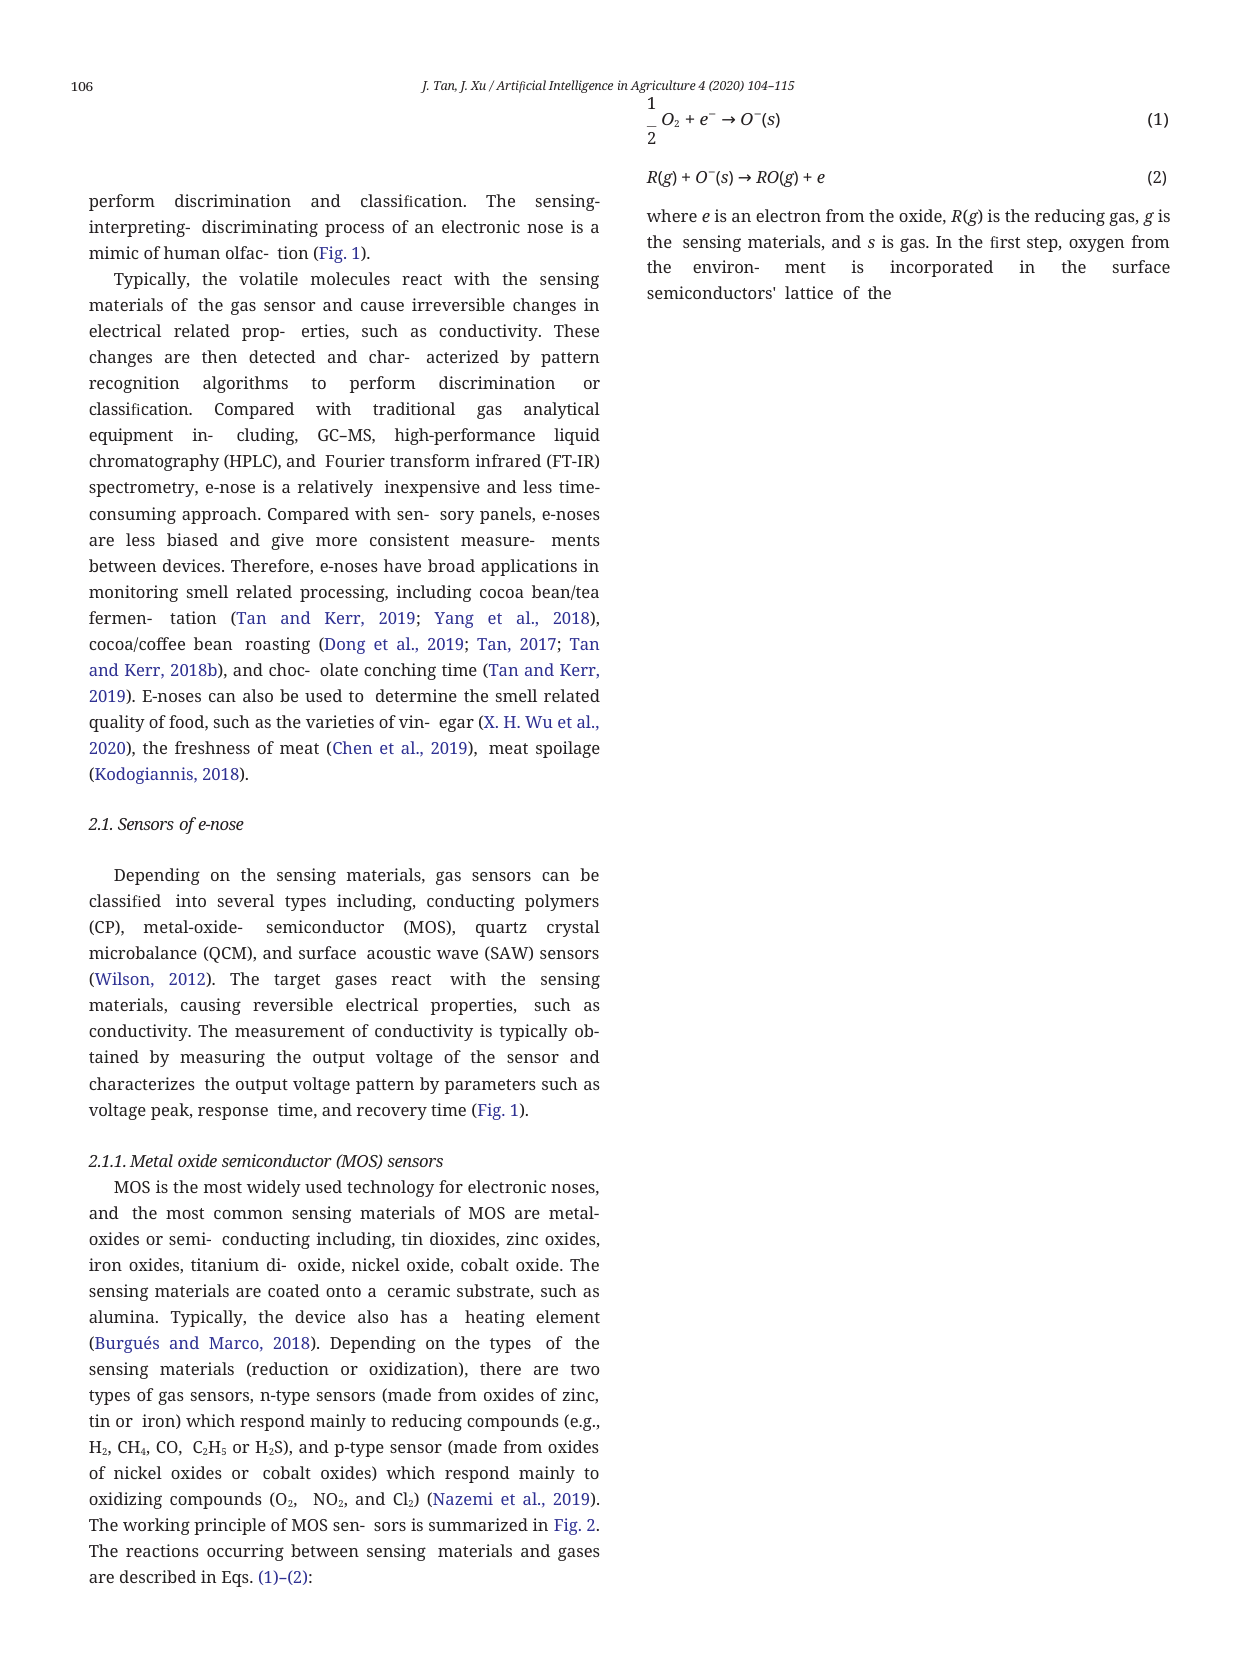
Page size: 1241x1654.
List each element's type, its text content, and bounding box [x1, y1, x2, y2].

list Sensors of e-nose [88, 813, 612, 836]
text where e is an electron from the oxide, R(g) is the reducing gas, g is the sensing materials, and s is gas. In the first step, oxygen from the environ- ment is incorporated in the surface semiconductors' lattice of the [647, 204, 1170, 304]
text MOS is the most widely used technology for electronic noses, and the most common sensing materials of MOS are metal-oxides or semi- conducting including, tin dioxides, zinc oxides, iron oxides, titanium di- oxide, nickel oxide, cobalt oxide. The sensing materials are coated onto a ceramic substrate, such as alumina. Typically, the device also has a heating element (Burgués and Marco, 2018). Depending on the types of the sensing materials (reduction or oxidization), there are two types of gas sensors, n-type sensors (made from oxides of zinc, tin or iron) which respond mainly to reducing compounds (e.g., H2, CH4, CO, C2H5 or H2S), and p-type sensor (made from oxides of nickel oxides or cobalt oxides) which respond mainly to oxidizing compounds (O2, NO2, and Cl2) (Nazemi et al., 2019). The working principle of MOS sen- sors is summarized in Fig. 2. The reactions occurring between sensing materials and gases are described in Eqs. (1)–(2): [88, 1175, 600, 1589]
text 1 O2 + e− → O−(s) (1) [647, 92, 1182, 130]
text R(g) + O−(s) → RO(g) + e (2) [647, 166, 1182, 188]
text Typically, the volatile molecules react with the sensing materials of the gas sensor and cause irreversible changes in electrical related prop- erties, such as conductivity. These changes are then detected and char- acterized by pattern recognition algorithms to perform discrimination or classification. Compared with traditional gas analytical equipment in- cluding, GC–MS, high-performance liquid chromatography (HPLC), and Fourier transform infrared (FT-IR) spectrometry, e-nose is a relatively inexpensive and less time-consuming approach. Compared with sen- sory panels, e-noses are less biased and give more consistent measure- ments between devices. Therefore, e-noses have broad applications in monitoring smell related processing, including cocoa bean/tea fermen- tation (Tan and Kerr, 2019; Yang et al., 2018), cocoa/coffee bean roasting (Dong et al., 2019; Tan, 2017; Tan and Kerr, 2018b), and choc- olate conching time (Tan and Kerr, 2019). E-noses can also be used to determine the smell related quality of food, such as the varieties of vin- egar (X. H. Wu et al., 2020), the freshness of meat (Chen et al., 2019), meat spoilage (Kodogiannis, 2018). [88, 268, 600, 785]
text Depending on the sensing materials, gas sensors can be classified into several types including, conducting polymers (CP), metal-oxide- semiconductor (MOS), quartz crystal microbalance (QCM), and surface acoustic wave (SAW) sensors (Wilson, 2012). The target gases react with the sensing materials, causing reversible electrical properties, such as conductivity. The measurement of conductivity is typically ob- tained by measuring the output voltage of the sensor and characterizes the output voltage pattern by parameters such as voltage peak, response time, and recovery time (Fig. 1). [88, 864, 600, 1121]
list Metal oxide semiconductor (MOS) sensors [88, 1150, 612, 1172]
text perform discrimination and classification. The sensing-interpreting- discriminating process of an electronic nose is a mimic of human olfac- tion (Fig. 1). [88, 189, 600, 264]
